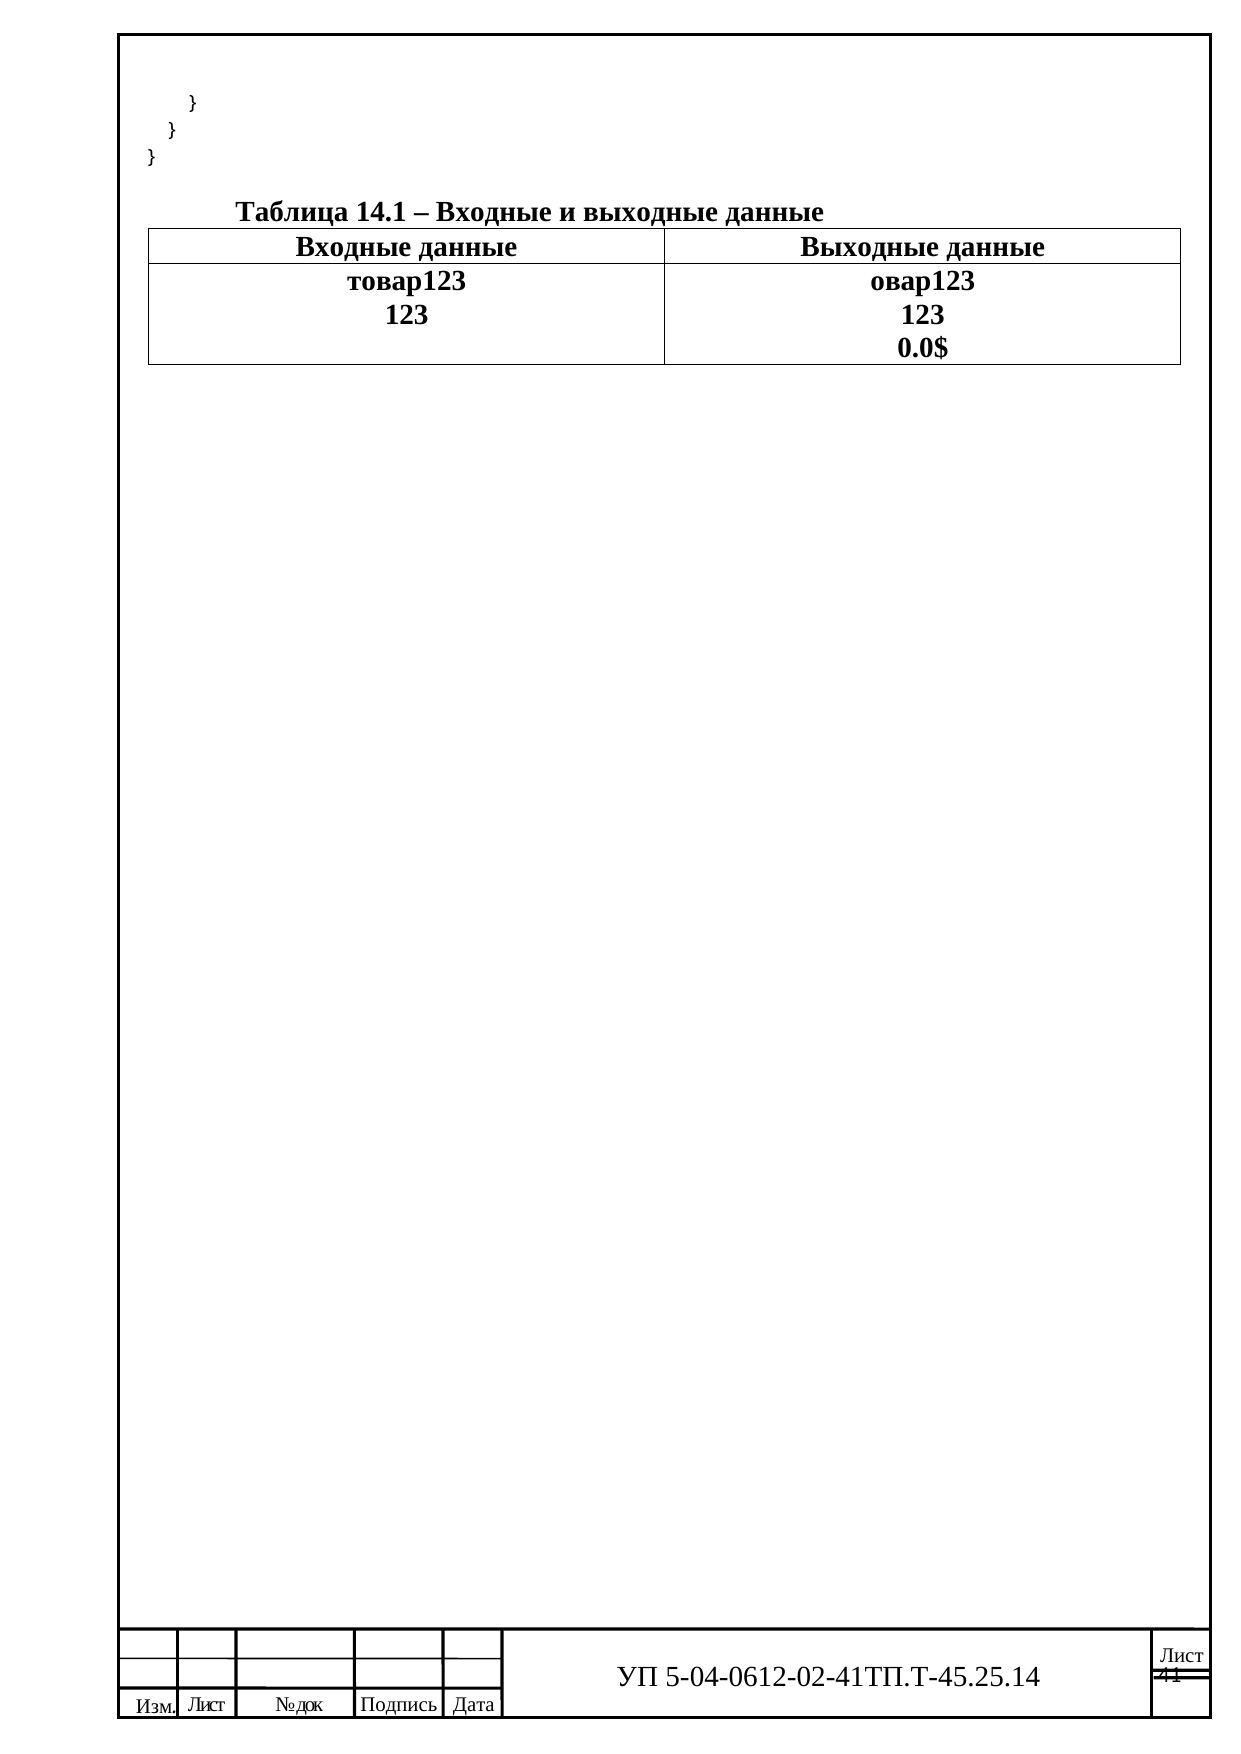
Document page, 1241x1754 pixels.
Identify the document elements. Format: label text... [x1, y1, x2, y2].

table_cell товар123 123 [149, 264, 664, 364]
table_header Входные данные [149, 229, 664, 262]
text Таблица 14.1 – Входные и выходные данные [148, 194, 1181, 228]
table_header Выходные данные [665, 229, 1180, 262]
text } [148, 89, 1181, 116]
table_cell овар123 123 0.0$ [665, 264, 1180, 364]
text } [148, 116, 1181, 143]
text } [148, 143, 1181, 169]
